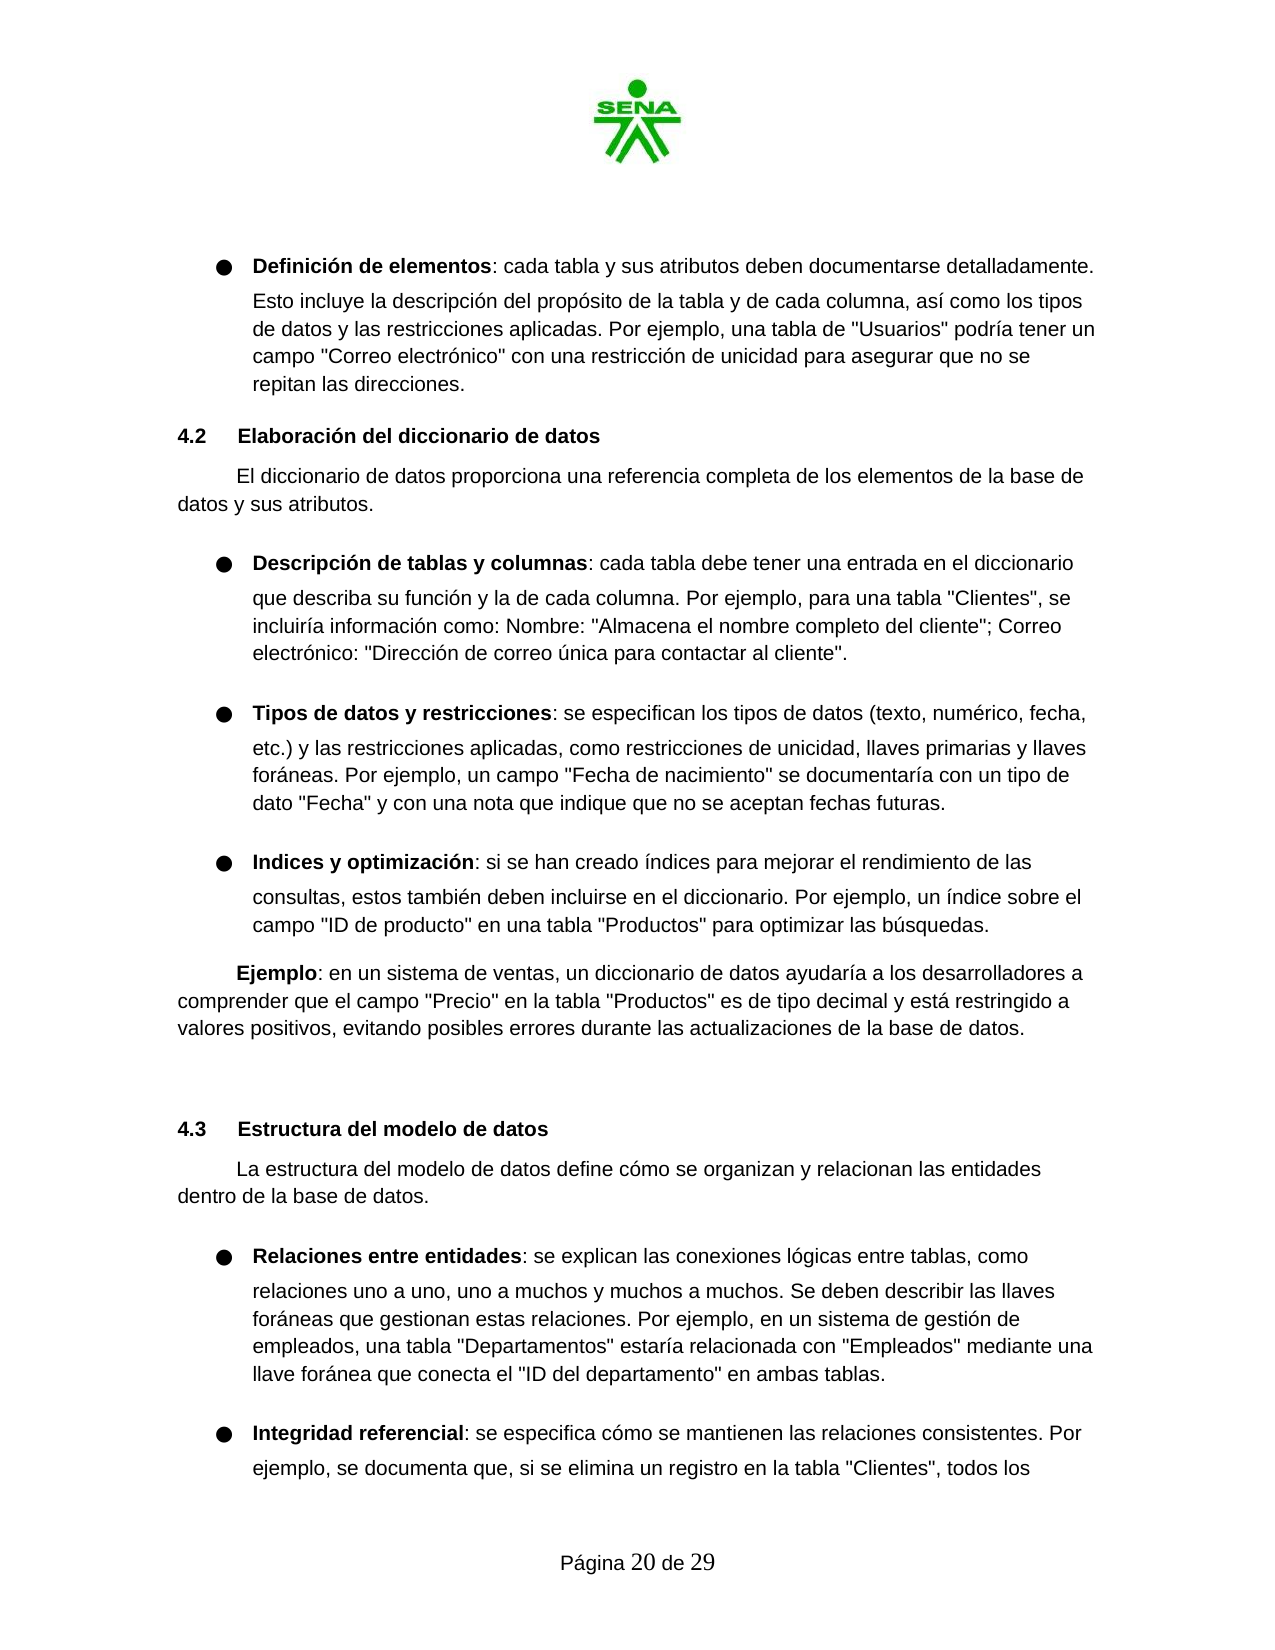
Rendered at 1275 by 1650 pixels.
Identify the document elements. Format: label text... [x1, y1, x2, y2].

list Tipos de datos y restricciones: se especifican los tipos de datos (texto, numérico, fecha, etc.) y las restricciones aplicadas, como restricciones de unicidad, llaves primarias y llaves foráneas. Por ejemplo, un campo "Fecha de nacimiento" se documentaría con un tipo de dato "Fecha" y con una nota que indique que no se aceptan fechas futuras. [215, 689, 1098, 814]
text Ejemplo: en un sistema de ventas, un diccionario de datos ayudaría a los desarrolladores a comprender que el campo "Precio" en la tabla "Productos" es de tipo decimal y está restringido a valores positivos, evitando posibles errores durante las actualizaciones de la base de datos. [177, 961, 1098, 1040]
subtitle Estructura del modelo de datos [177, 1117, 1098, 1141]
picture [588, 73, 687, 171]
list Descripción de tablas y columnas: cada tabla debe tener una entrada en el diccionario que describa su función y la de cada columna. Por ejemplo, para una tabla "Clientes", se incluiría información como: Nombre: "Almacena el nombre completo del cliente"; Correo electrónico: "Dirección de correo única para contactar al cliente". [215, 540, 1098, 665]
list Relaciones entre entidades: se explican las conexiones lógicas entre tablas, como relaciones uno a uno, uno a muchos y muchos a muchos. Se deben describir las llaves foráneas que gestionan estas relaciones. Por ejemplo, en un sistema de gestión de empleados, una tabla "Departamentos" estaría relacionada con "Empleados" mediante una llave foránea que conecta el "ID del departamento" en ambas tablas. [215, 1233, 1098, 1385]
list Definición de elementos: cada tabla y sus atributos deben documentarse detalladamente. Esto incluye la descripción del propósito de la tabla y de cada columna, así como los tipos de datos y las restricciones aplicadas. Por ejemplo, una tabla de "Usuarios" podría tener un campo "Correo electrónico" con una restricción de unicidad para asegurar que no se repitan las direcciones. [215, 243, 1098, 395]
subtitle Elaboración del diccionario de datos [177, 424, 1098, 448]
list Indices y optimización: si se han creado índices para mejorar el rendimiento de las consultas, estos también deben incluirse en el diccionario. Por ejemplo, un índice sobre el campo "ID de producto" en una tabla "Productos" para optimizar las búsquedas. [215, 839, 1098, 937]
text La estructura del modelo de datos define cómo se organizan y relacionan las entidades dentro de la base de datos. [177, 1157, 1098, 1208]
text El diccionario de datos proporciona una referencia completa de los elementos de la base de datos y sus atributos. [177, 464, 1098, 515]
